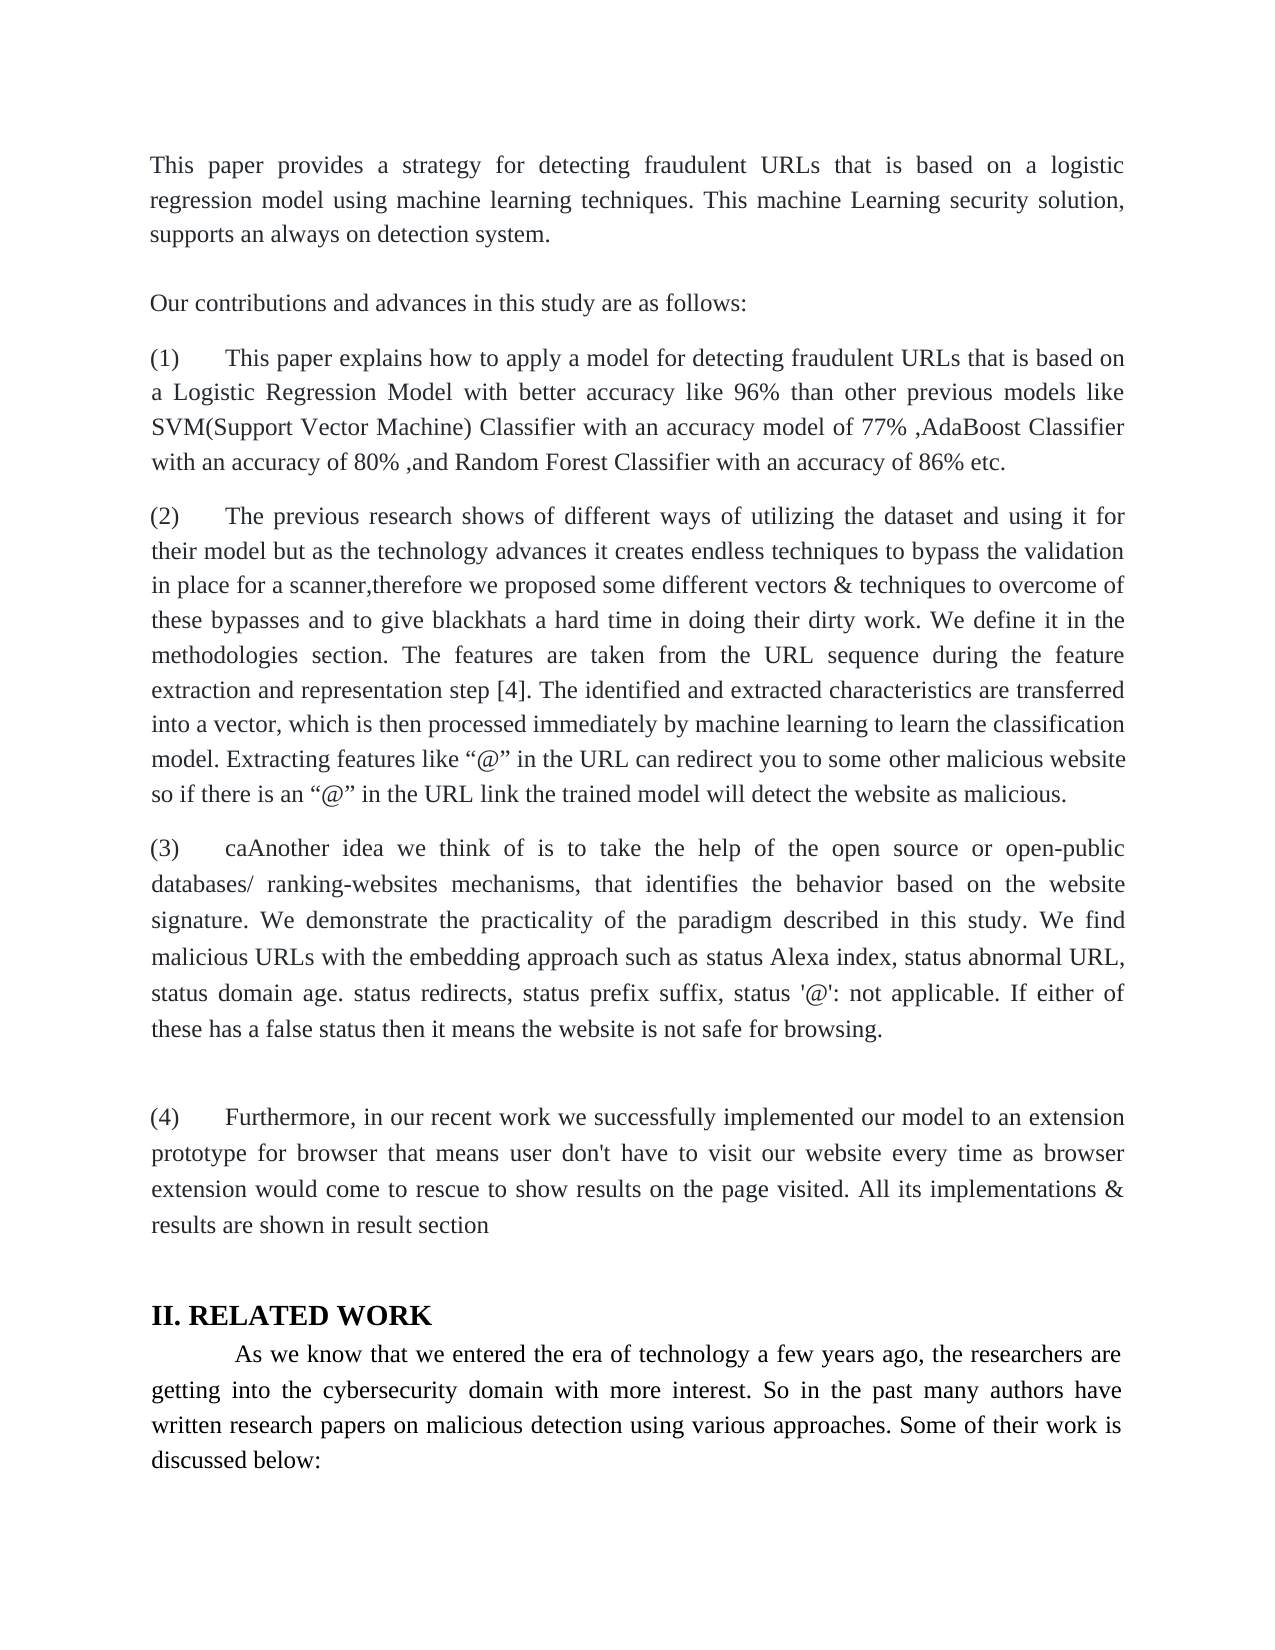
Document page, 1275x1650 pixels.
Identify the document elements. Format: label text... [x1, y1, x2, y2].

text II. RELATED WORK [151, 1298, 1124, 1331]
text This paper provides a strategy for detecting fraudulent URLs that is based on a logistic regression model using machine learning techniques. This machine Learning security solution, supports an always on detection system. [149, 150, 1126, 248]
list The previous research shows of different ways of utilizing the dataset and using it for their model but as the technology advances it creates endless techniques to bypass the validation in place for a scanner,therefore we proposed some different vectors & techniques to overcome of these bypasses and to give blackhats a hard time in doing their dirty work. We define it in the methodologies section. The features are taken from the URL sequence during the feature extraction and representation step [4]. The identified and extracted characteristics are transferred into a vector, which is then processed immediately by machine learning to learn the classification model. Extracting features like “@” in the URL can redirect you to some other malicious website so if there is an “@” in the URL link the trained model will detect the website as malicious. [150, 501, 1126, 807]
list caAnother idea we think of is to take the help of the open source or open-public databases/ ranking-websites mechanisms, that identifies the behavior based on the website signature. We demonstrate the practicality of the paradigm described in this study. We find malicious URLs with the embedding approach such as status Alexa index, status abnormal URL, status domain age. status redirects, status prefix suffix, status '@': not applicable. If either of these has a false status then it means the website is not safe for browsing. [150, 833, 1126, 1043]
text As we know that we entered the era of technology a few years ago, the researchers are getting into the cybersecurity domain with more interest. So in the past many authors have written research papers on malicious detection using various approaches. Some of their work is discussed below: [151, 1339, 1124, 1474]
list This paper explains how to apply a model for detecting fraudulent URLs that is based on a Logistic Regression Model with better accuracy like 96% than other previous models like SVM(Support Vector Machine) Classifier with an accuracy model of 77% ,AdaBoost Classifier with an accuracy of 80% ,and Random Forest Classifier with an accuracy of 86% etc. [150, 343, 1126, 475]
text Our contributions and advances in this study are as follows: [149, 288, 1126, 317]
list Furthermore, in our recent work we successfully implemented our model to an extension prototype for browser that means user don't have to visit our website every time as browser extension would come to rescue to show results on the page visited. All its implementations & results are shown in result section [150, 1102, 1126, 1239]
